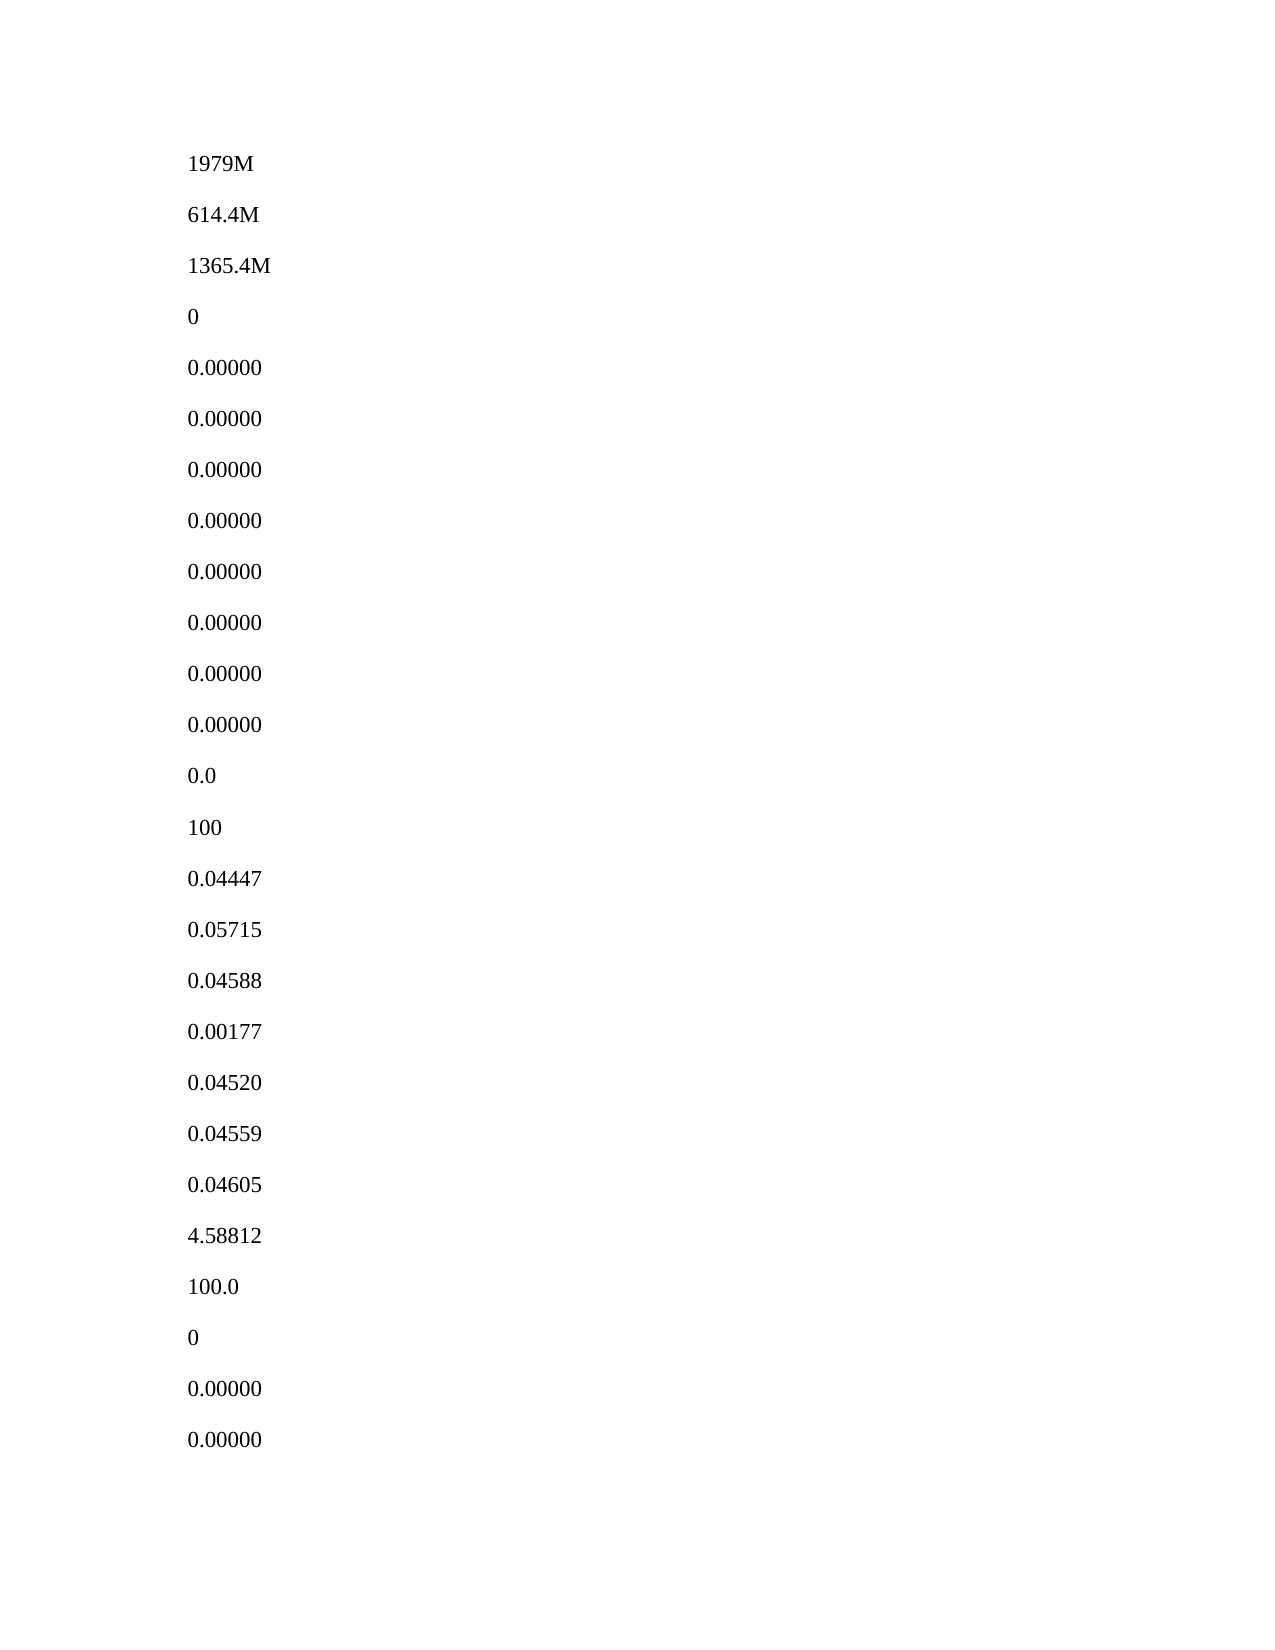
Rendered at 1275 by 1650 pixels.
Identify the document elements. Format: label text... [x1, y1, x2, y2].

table_cell 0.00000 [176, 558, 1076, 609]
table_cell 0.04520 [176, 1069, 1076, 1120]
table_cell 614.4M [176, 201, 1076, 252]
table_header 1979M [176, 150, 1076, 201]
table_cell 0 [176, 1324, 1076, 1375]
table_cell 0.00000 [176, 711, 1076, 762]
table_cell 0.00000 [176, 507, 1076, 558]
table_cell 0.00000 [176, 1426, 1076, 1477]
table_cell 1365.4M [176, 252, 1076, 303]
table_cell 0.00000 [176, 660, 1076, 711]
table_cell 0.00000 [176, 405, 1076, 456]
table_cell 0.04588 [176, 967, 1076, 1018]
table_cell 0.00177 [176, 1018, 1076, 1069]
table_cell 0.00000 [176, 1375, 1076, 1426]
table_cell 100 [176, 814, 1076, 864]
table_cell 0 [176, 303, 1076, 354]
table_cell 0.05715 [176, 916, 1076, 967]
table_cell 0.00000 [176, 609, 1076, 660]
table_cell 100.0 [176, 1273, 1076, 1324]
table_cell 0.0 [176, 763, 1076, 813]
table_cell 0.04559 [176, 1120, 1076, 1171]
table_cell 0.00000 [176, 456, 1076, 507]
table_cell 0.00000 [176, 354, 1076, 405]
table_cell 4.58812 [176, 1222, 1076, 1273]
table_cell 0.04447 [176, 865, 1076, 916]
table_cell 0.04605 [176, 1171, 1076, 1222]
